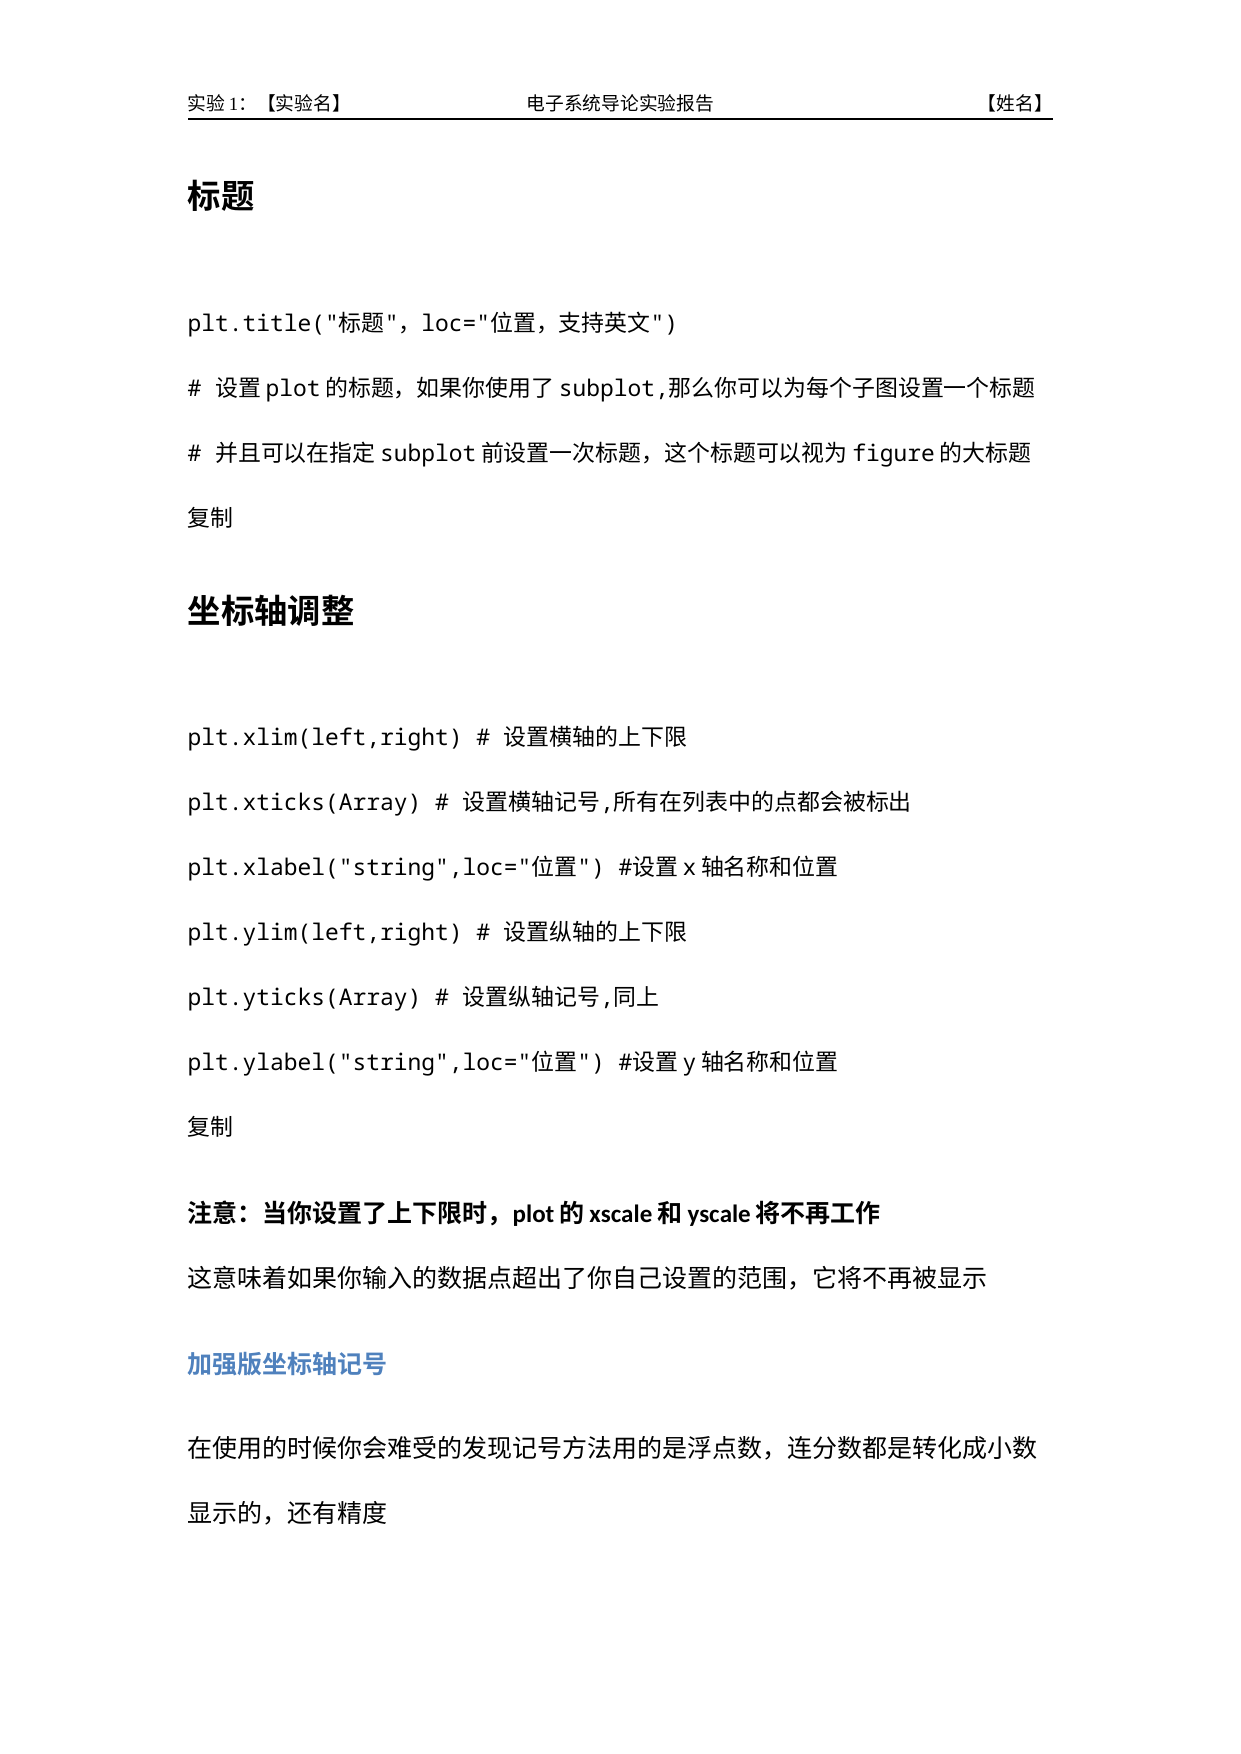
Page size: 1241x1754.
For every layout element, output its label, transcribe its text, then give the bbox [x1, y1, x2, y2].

text plt.xlim(left,right) # 设置横轴的上下限 plt.xticks(Array) # 设置横轴记号,所有在列表中的点都会被标出 plt.xlabel("string",loc="位置") #设置x轴名称和位置 plt.ylim(left,right) # 设置纵轴的上下限 plt.yticks(Array) # 设置纵轴记号,同上 plt.ylabel("string",loc="位置") #设置y轴名称和位置 复制 [187, 703, 1053, 1158]
subtitle 坐标轴调整 [187, 576, 1053, 641]
text 注意：当你设置了上下限时，plot的xscale和yscale将不再工作 这意味着如果你输入的数据点超出了你自己设置的范围，它将不再被显示 [187, 1179, 1053, 1309]
subtitle 标题 [187, 162, 1053, 227]
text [187, 1414, 1053, 1544]
subtitle 加强版坐标轴记号 [187, 1330, 1053, 1395]
text plt.title("标题"，loc="位置，支持英文") # 设置plot的标题，如果你使用了subplot,那么你可以为每个子图设置一个标题 # 并且可以在指定subplot前设置一次标题，这个标题可以视为figure的大标题 复制 [187, 289, 1053, 549]
